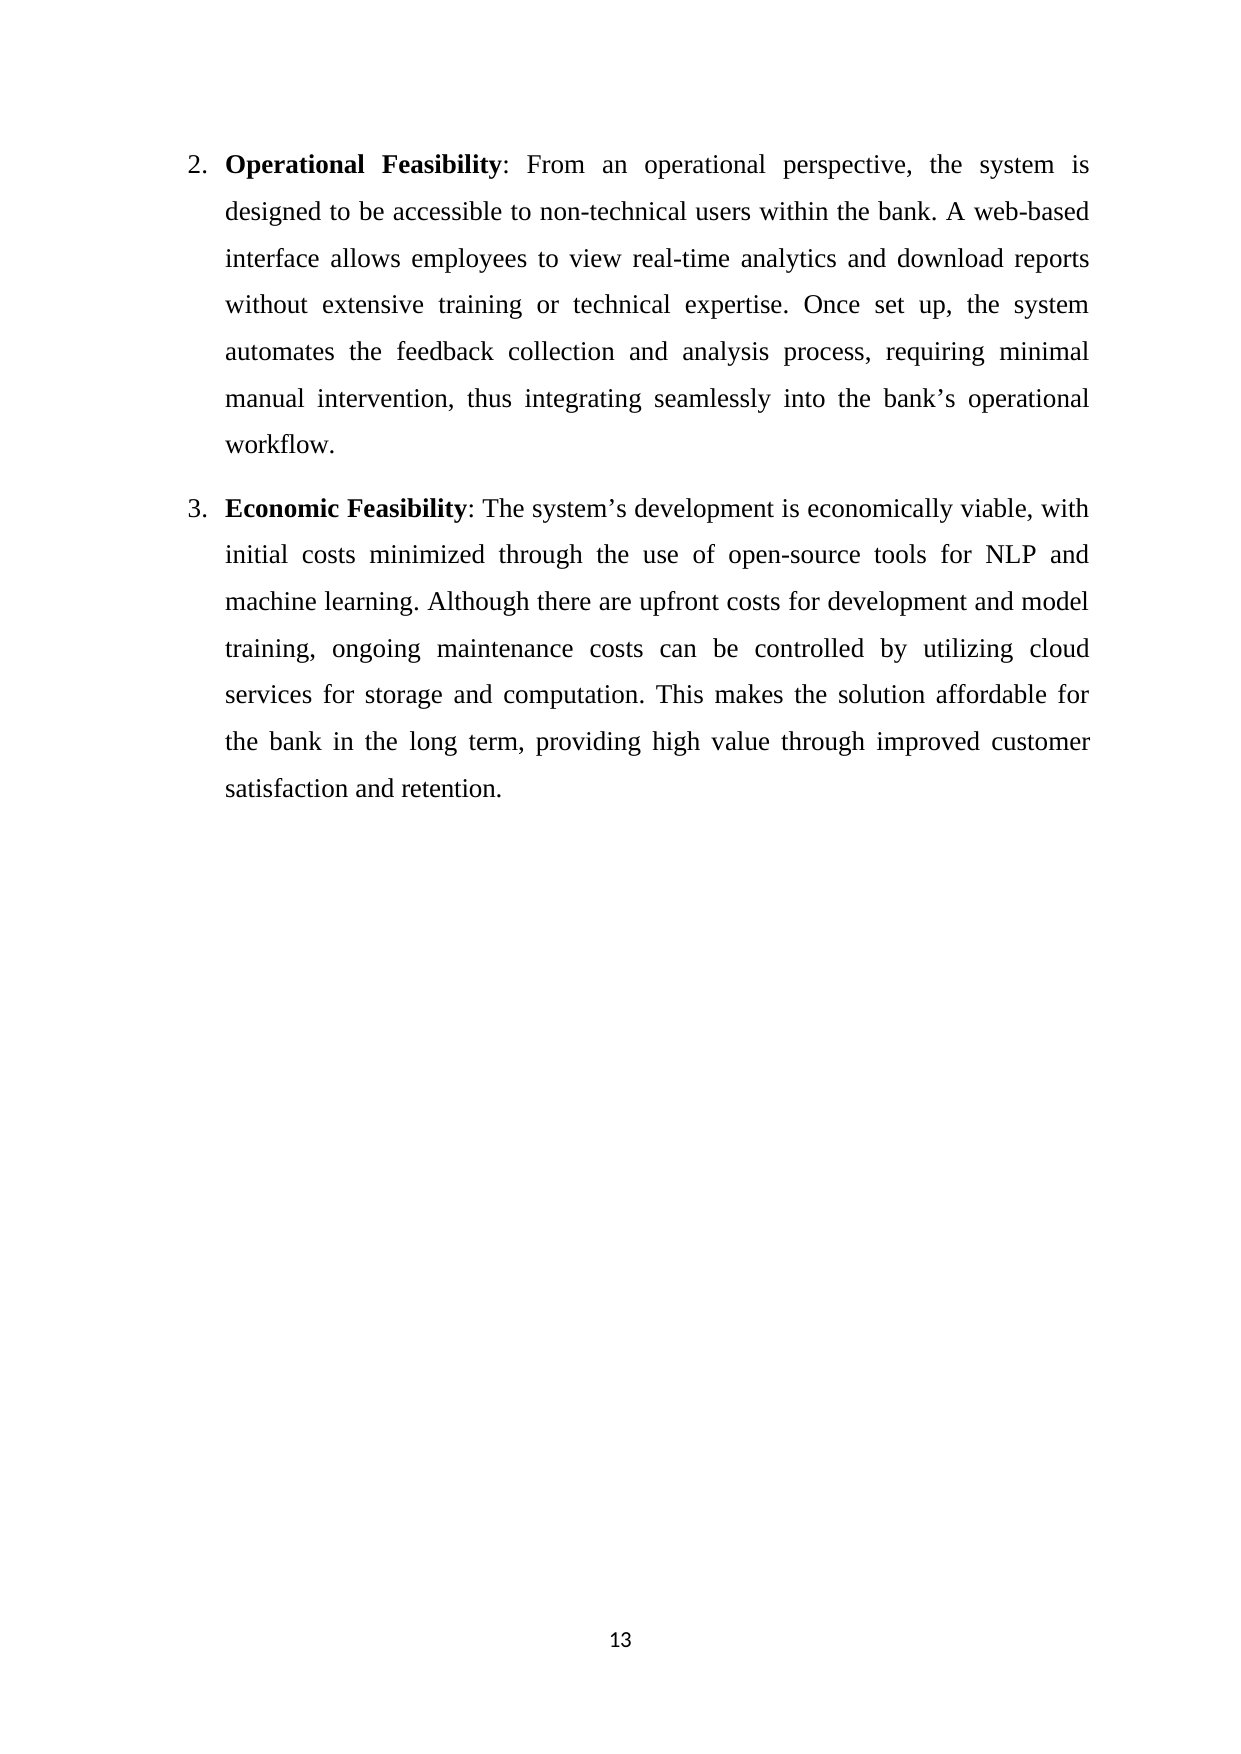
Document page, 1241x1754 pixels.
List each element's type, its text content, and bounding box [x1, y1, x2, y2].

list Operational Feasibility: From an operational perspective, the system is designed to be accessible to non-technical users within the bank. A web-based interface allows employees to view real-time analytics and download reports without extensive training or technical expertise. Once set up, the system automates the feedback collection and analysis process, requiring minimal manual intervention, thus integrating seamlessly into the bank’s operational workflow. [187, 148, 1090, 459]
list Economic Feasibility: The system’s development is economically viable, with initial costs minimized through the use of open-source tools for NLP and machine learning. Although there are upfront costs for development and model training, ongoing maintenance costs can be controlled by utilizing cloud services for storage and computation. This makes the solution affordable for the bank in the long term, providing high value through improved customer satisfaction and retention. [187, 492, 1090, 803]
